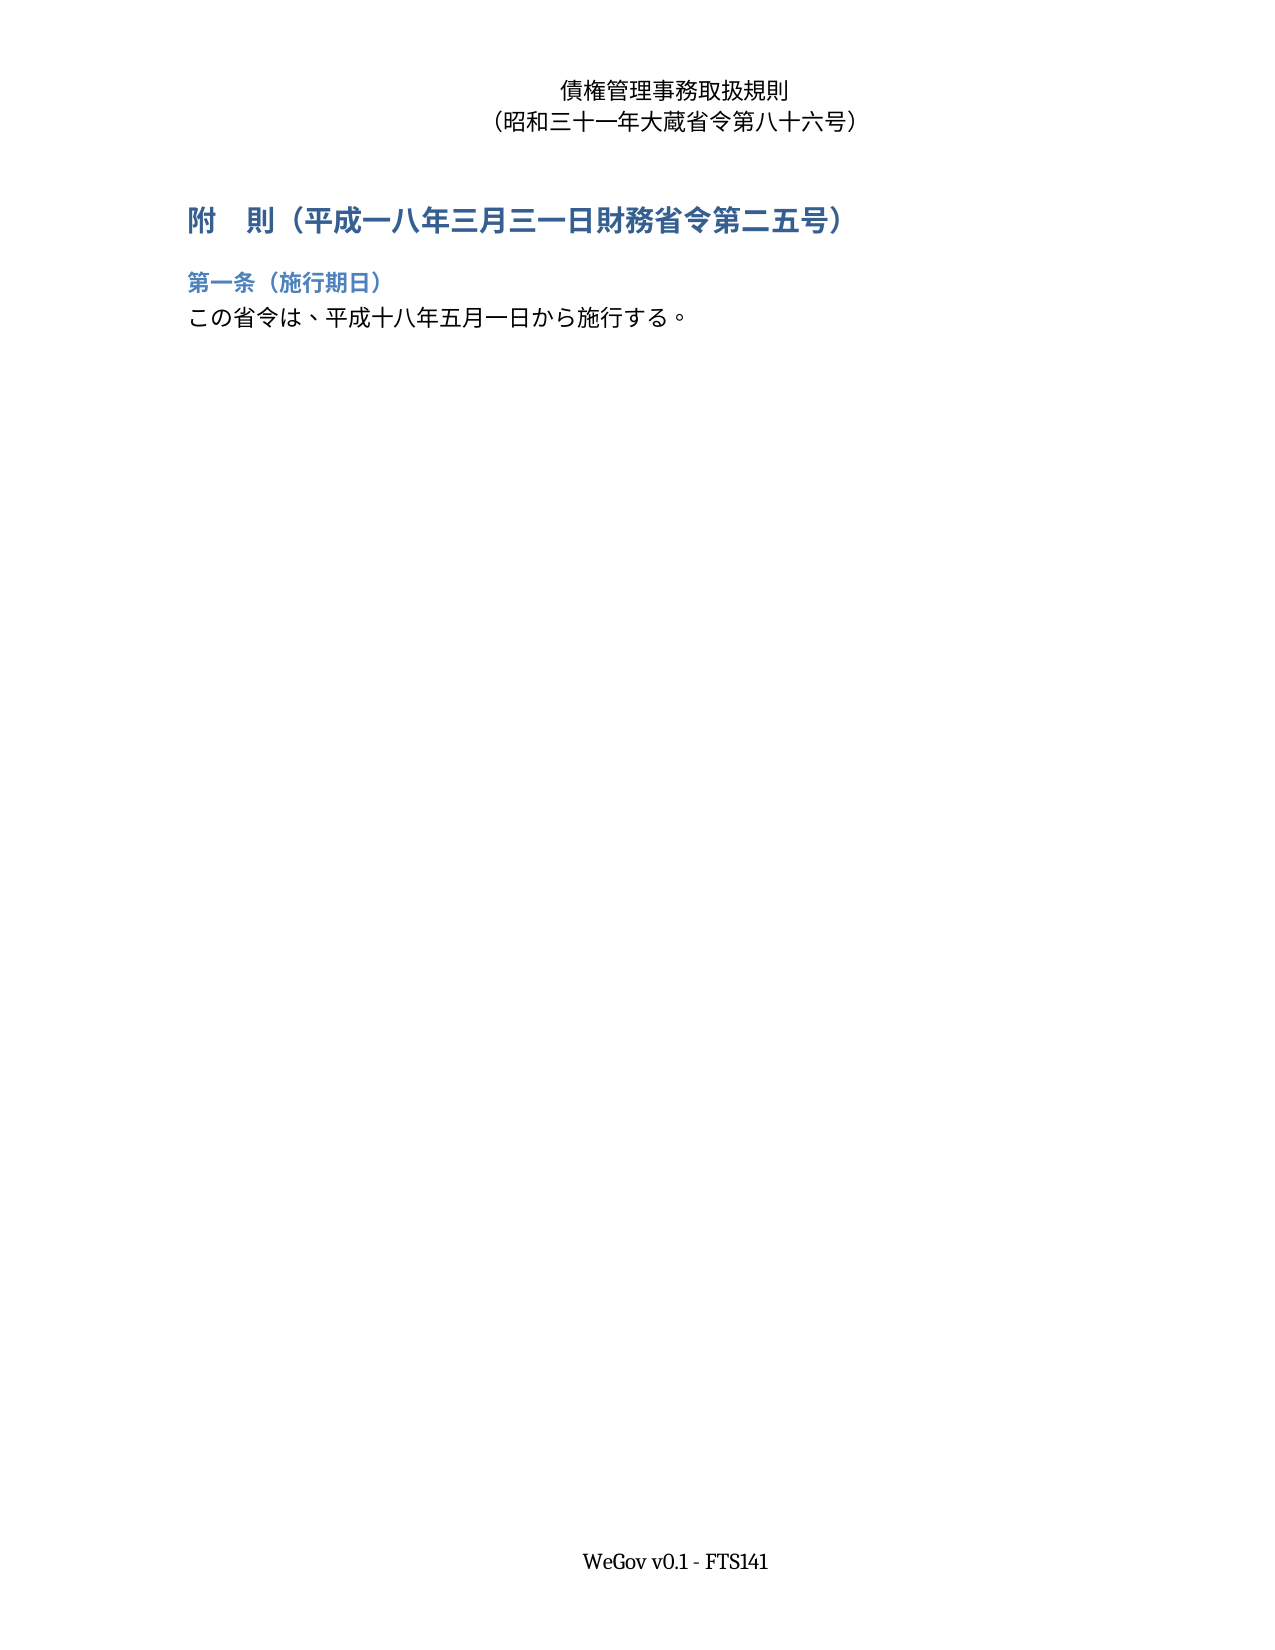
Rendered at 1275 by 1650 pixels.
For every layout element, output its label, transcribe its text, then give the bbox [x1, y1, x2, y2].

subtitle 第一条（施行期日） [187, 266, 1087, 298]
subtitle 附 則（平成一八年三月三一日財務省令第二五号） [187, 200, 1087, 240]
text この省令は、平成十八年五月一日から施行する。 [187, 302, 1087, 334]
